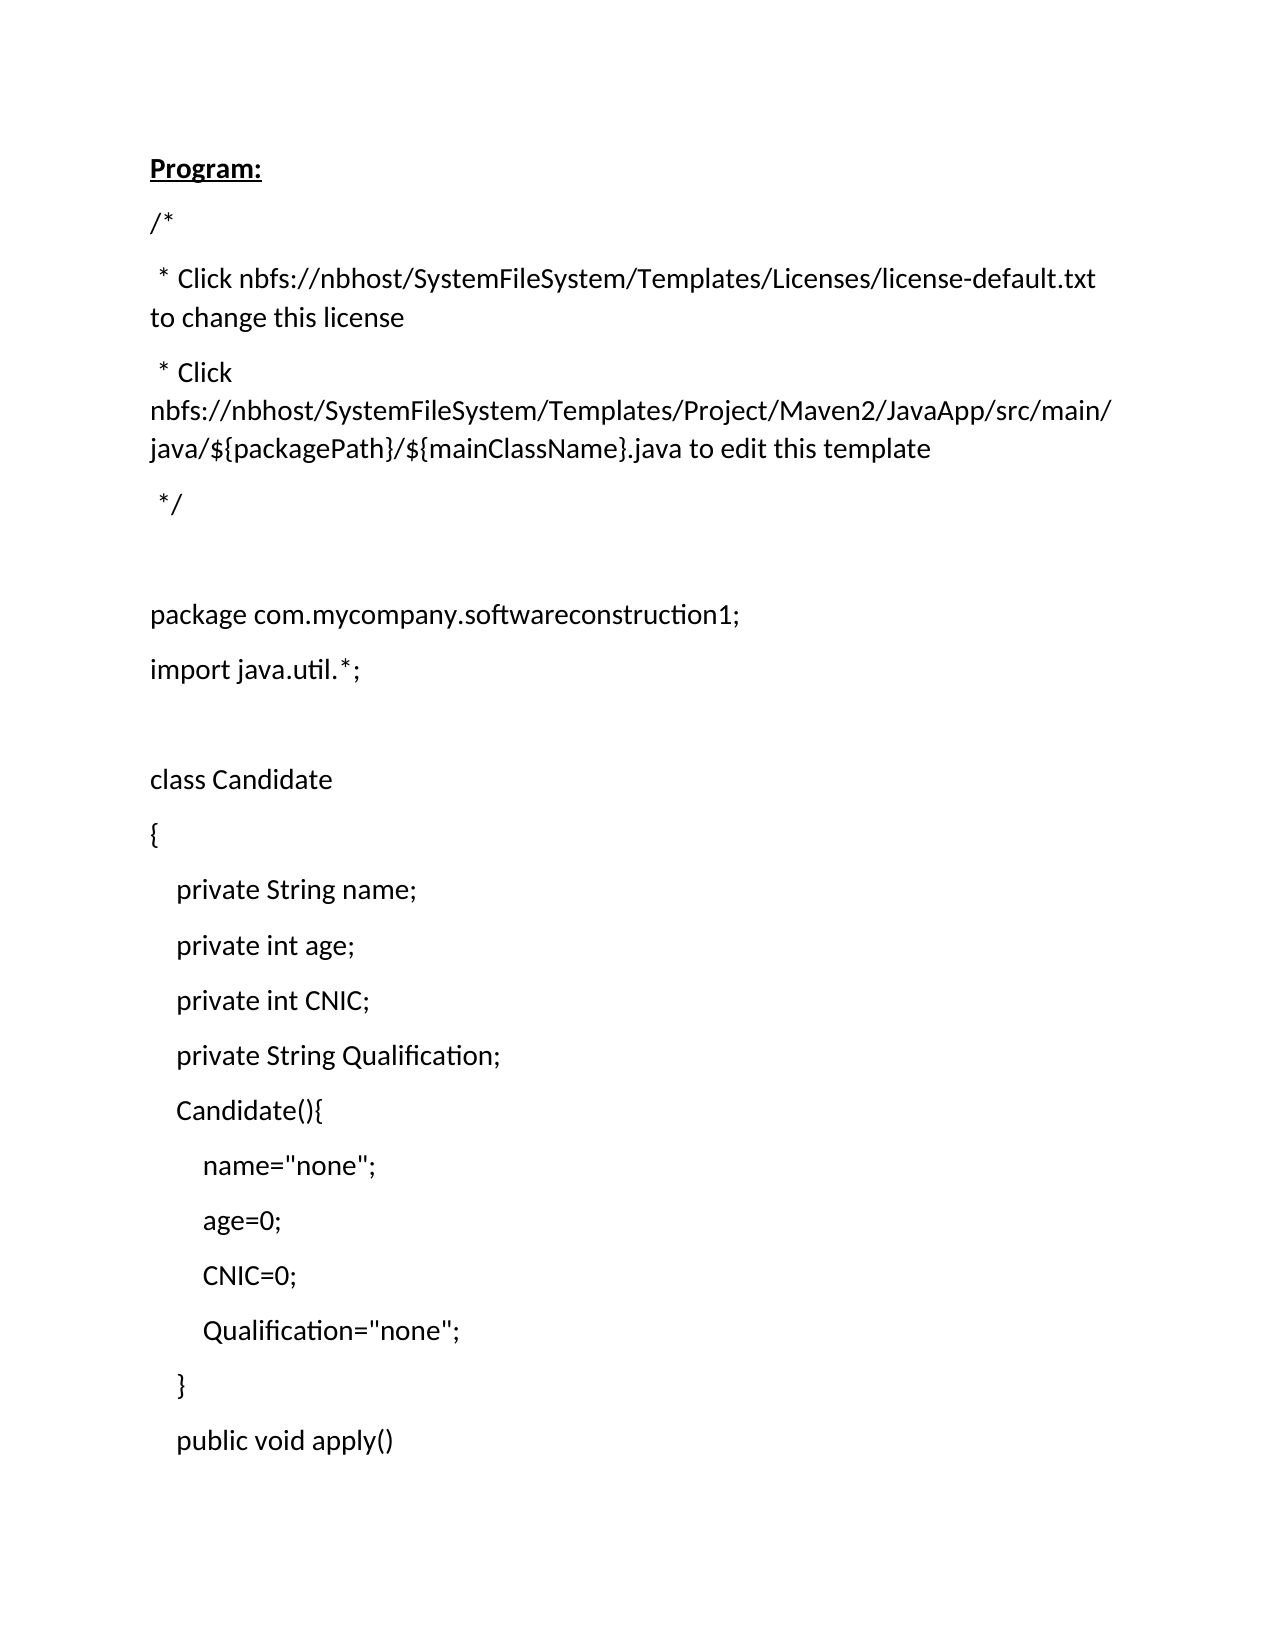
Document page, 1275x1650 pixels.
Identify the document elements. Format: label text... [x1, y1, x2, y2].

text public void apply() [150, 1422, 1125, 1458]
text */ [150, 486, 1125, 521]
text { [150, 816, 1125, 852]
text /* [150, 205, 1125, 241]
text private String Qualification; [150, 1037, 1125, 1072]
text * Click nbfs://nbhost/SystemFileSystem/Templates/Licenses/license-default.txt to change this license [150, 260, 1125, 334]
text Qualification="none"; [150, 1312, 1125, 1348]
text } [150, 1367, 1125, 1403]
text * Click nbfs://nbhost/SystemFileSystem/Templates/Project/Maven2/JavaApp/src/main/java/${packagePath}/${mainClassName}.java to edit this template [150, 354, 1125, 466]
text import java.util.*; [150, 651, 1125, 687]
text package com.mycompany.softwareconstruction1; [150, 596, 1125, 632]
text class Candidate [150, 761, 1125, 797]
text private int CNIC; [150, 982, 1125, 1017]
text private String name; [150, 871, 1125, 907]
text Candidate(){ [150, 1092, 1125, 1127]
text age=0; [150, 1202, 1125, 1238]
text CNIC=0; [150, 1257, 1125, 1293]
text private int age; [150, 927, 1125, 962]
text name="none"; [150, 1147, 1125, 1183]
text Program: [150, 150, 1125, 186]
